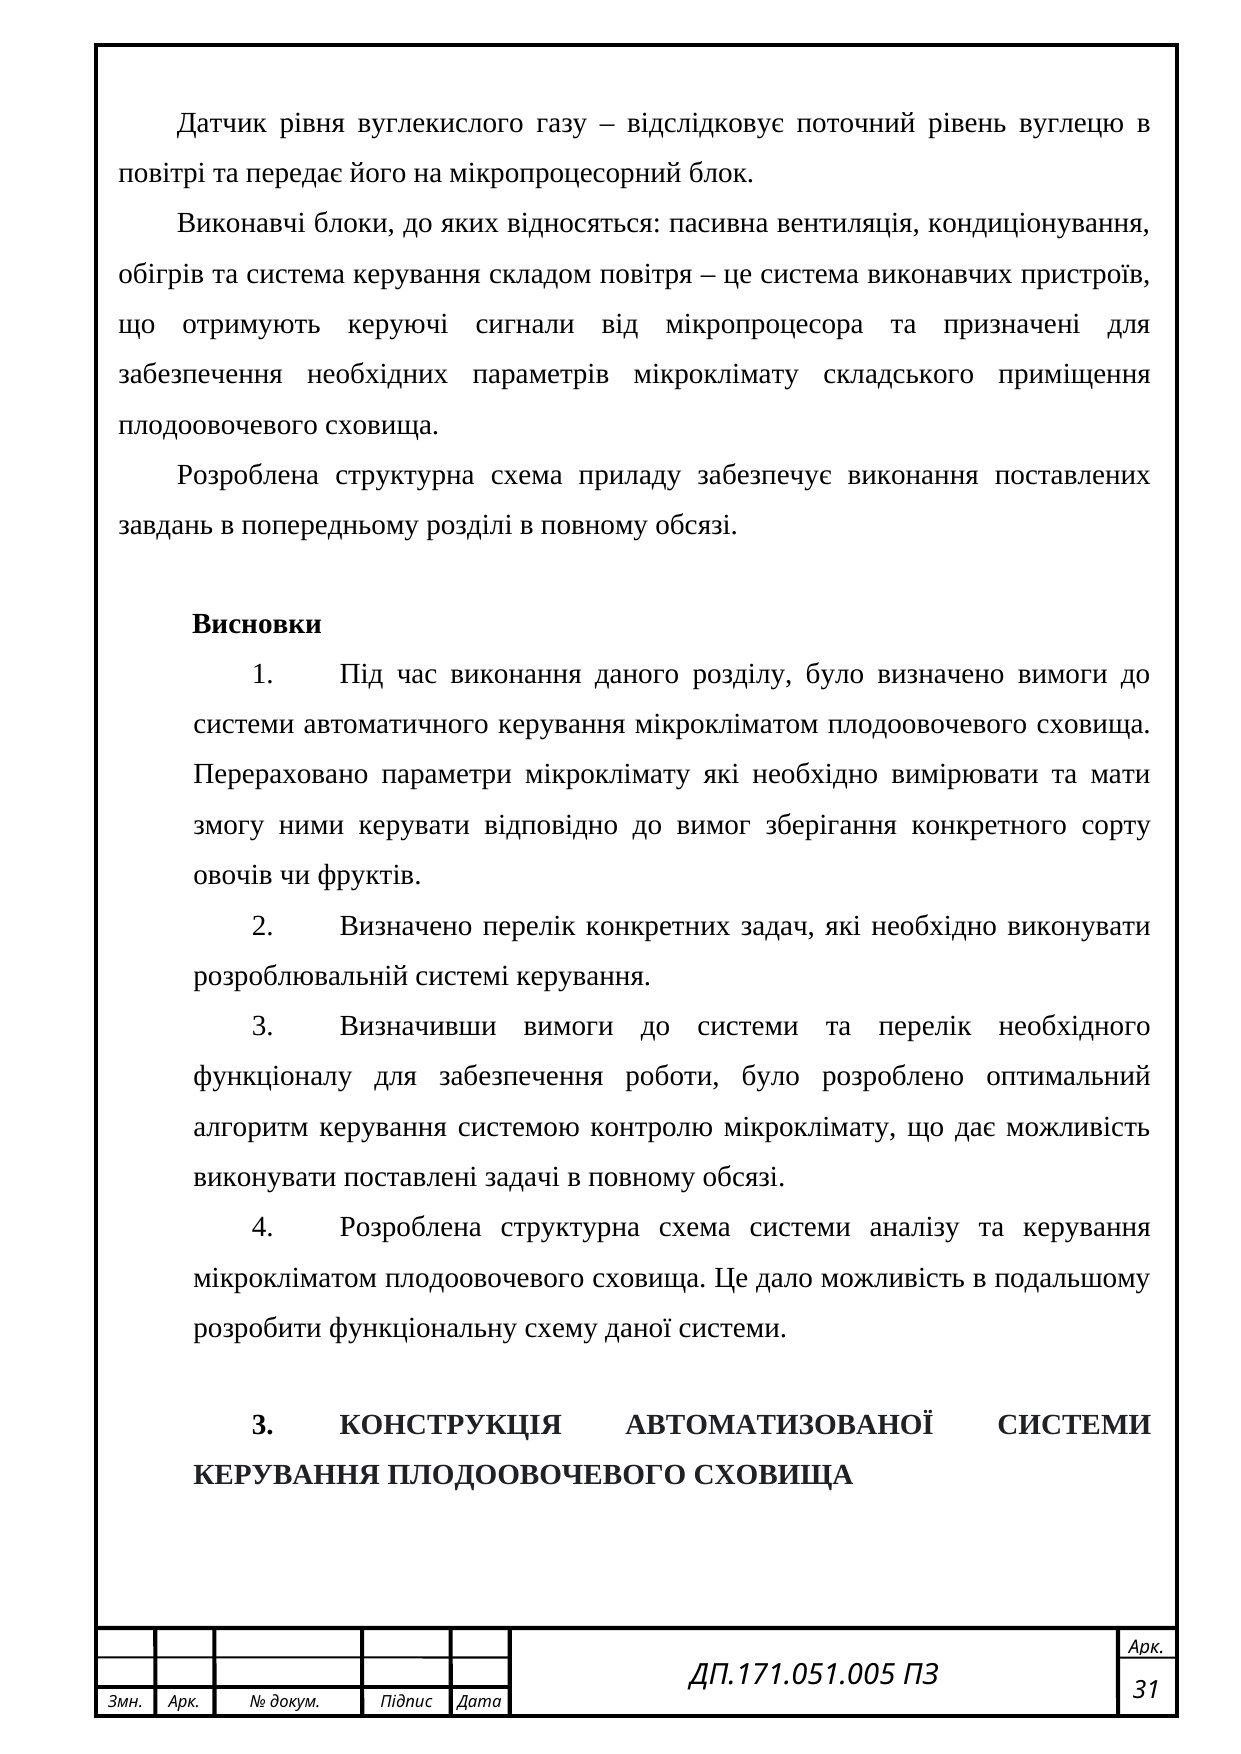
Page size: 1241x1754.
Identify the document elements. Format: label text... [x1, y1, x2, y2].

list Визначено перелік конкретних задач, які необхідно виконувати розроблювальній системі керування. [193, 908, 1152, 991]
list Розроблена структурна схема системи аналізу та керування мікрокліматом плодоовочевого сховища. Це дало можливість в подальшому розробити функціональну схему даної системи. [193, 1209, 1152, 1344]
text Висновки [118, 606, 1152, 639]
text Датчик рівня вуглекислого газу – відслідковує поточний рівень вуглецю в повітрі та передає його на мікропроцесорний блок. [118, 105, 1152, 189]
list Визначивши вимоги до системи та перелік необхідного функціоналу для забезпечення роботи, було розроблено оптимальний алгоритм керування системою контролю мікроклімату, що дає можливість виконувати поставлені задачі в повному обсязі. [193, 1008, 1152, 1193]
text Розроблена структурна схема приладу забезпечує виконання поставлених завдань в попередньому розділі в повному обсязі. [118, 457, 1152, 541]
list КОНСТРУКЦІЯ АВТОМАТИЗОВАНОЇ СИСТЕМИ КЕРУВАННЯ ПЛОДООВОЧЕВОГО СХОВИЩА [193, 1407, 1152, 1491]
list Під час виконання даного розділу, було визначено вимоги до системи автоматичного керування мікрокліматом плодоовочевого сховища. Перераховано параметри мікроклімату які необхідно вимірювати та мати змогу ними керувати відповідно до вимог зберігання конкретного сорту овочів чи фруктів. [193, 656, 1152, 891]
text Виконавчі блоки, до яких відносяться: пасивна вентиляція, кондиціонування, обігрів та система керування складом повітря – це система виконавчих пристроїв, що отримують керуючі сигнали від мікропроцесора та призначені для забезпечення необхідних параметрів мікроклімату складського приміщення плодоовочевого сховища. [118, 206, 1152, 440]
